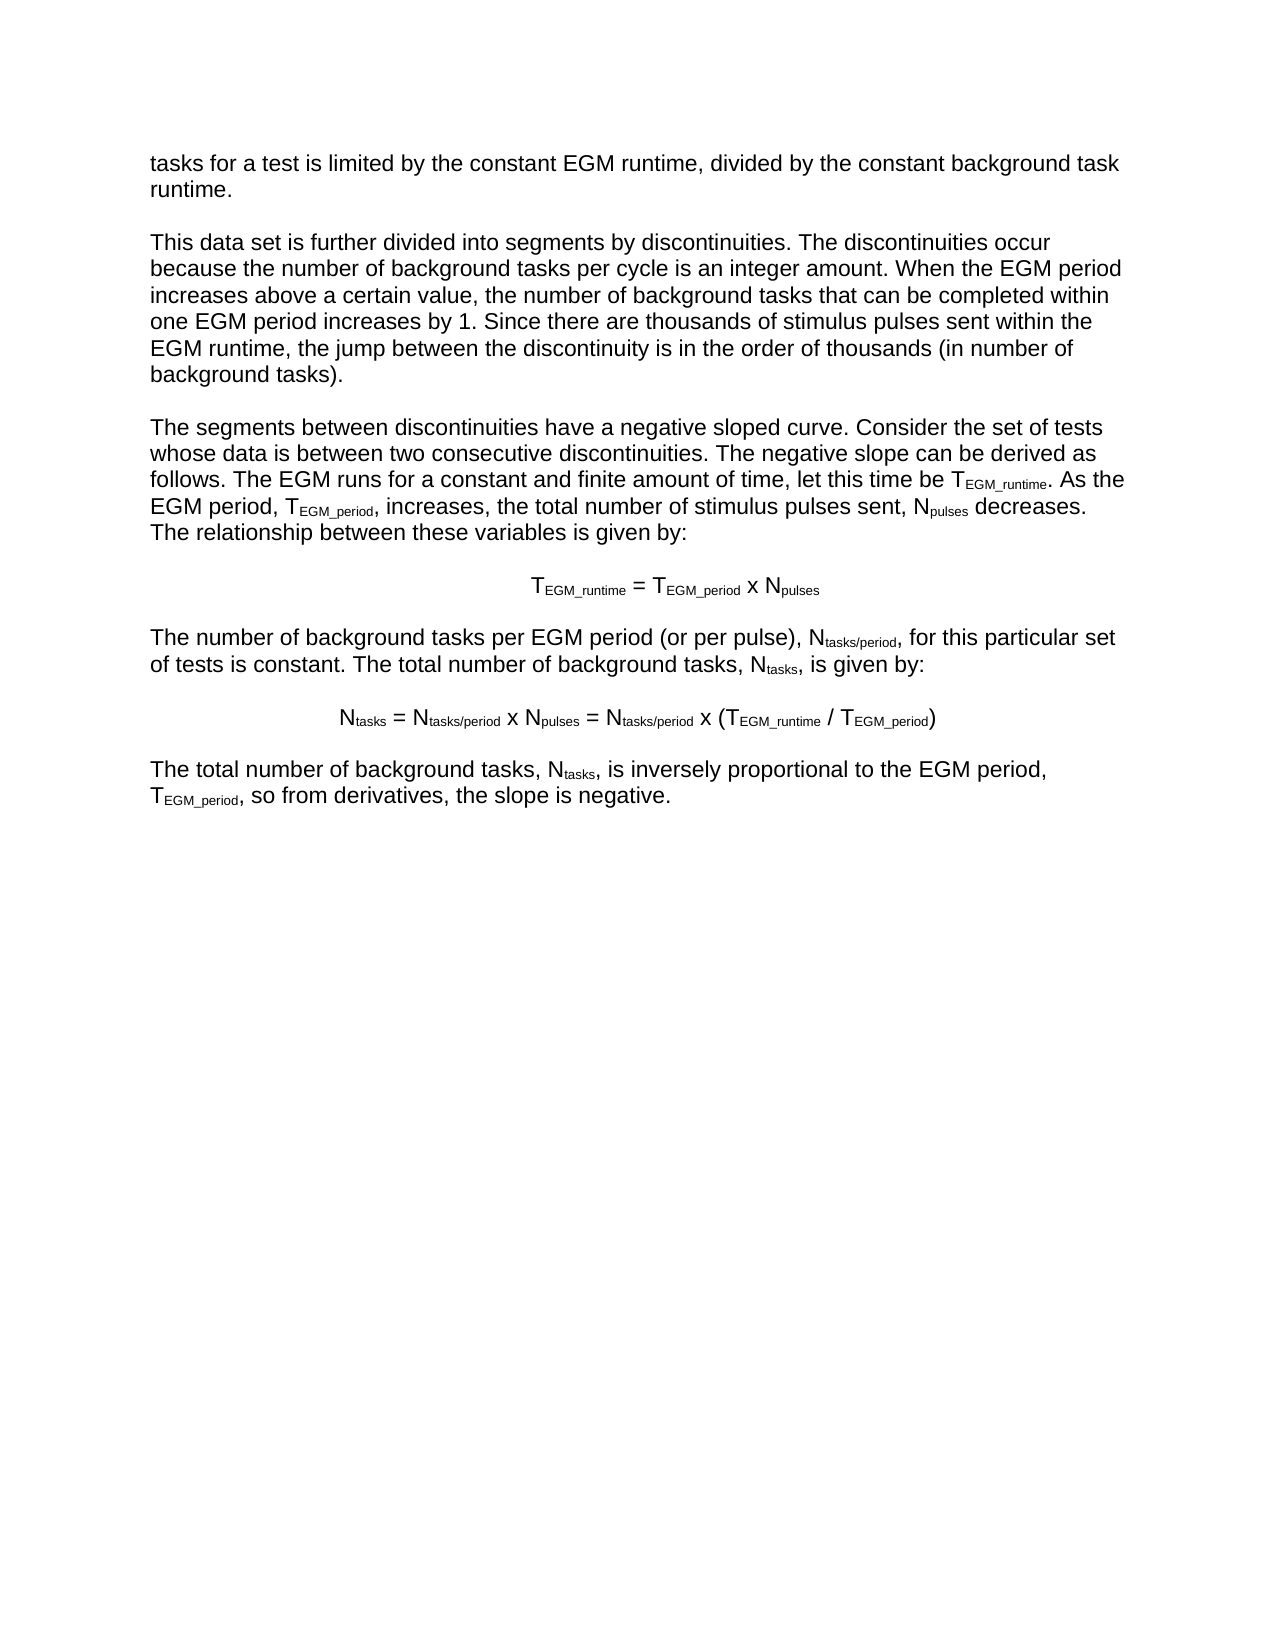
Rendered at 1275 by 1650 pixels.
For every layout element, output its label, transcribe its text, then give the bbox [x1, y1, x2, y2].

text The number of background tasks per EGM period (or per pulse), Ntasks/period, for this particular set of tests is constant. The total number of background tasks, Ntasks, is given by: [150, 624, 1125, 677]
text Ntasks = Ntasks/period x Npulses = Ntasks/period x (TEGM_runtime / TEGM_period) [150, 703, 1125, 730]
text The segments between discontinuities have a negative sloped curve. Consider the set of tests whose data is between two consecutive discontinuities. The negative slope can be derived as follows. The EGM runs for a constant and finite amount of time, let this time be TEGM_runtime. As the EGM period, TEGM_period, increases, the total number of stimulus pulses sent, Npulses decreases. The relationship between these variables is given by: [150, 413, 1125, 545]
text The total number of background tasks, Ntasks, is inversely proportional to the EGM period, TEGM_period, so from derivatives, the slope is negative. [150, 756, 1125, 809]
text TEGM_runtime = TEGM_period x Npulses [150, 572, 1125, 598]
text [150, 150, 1125, 203]
text This data set is further divided into segments by discontinuities. The discontinuities occur because the number of background tasks per cycle is an integer amount. When the EGM period increases above a certain value, the number of background tasks that can be completed within one EGM period increases by 1. Since there are thousands of stimulus pulses sent within the EGM runtime, the jump between the discontinuity is in the order of thousands (in number of background tasks). [150, 229, 1125, 387]
